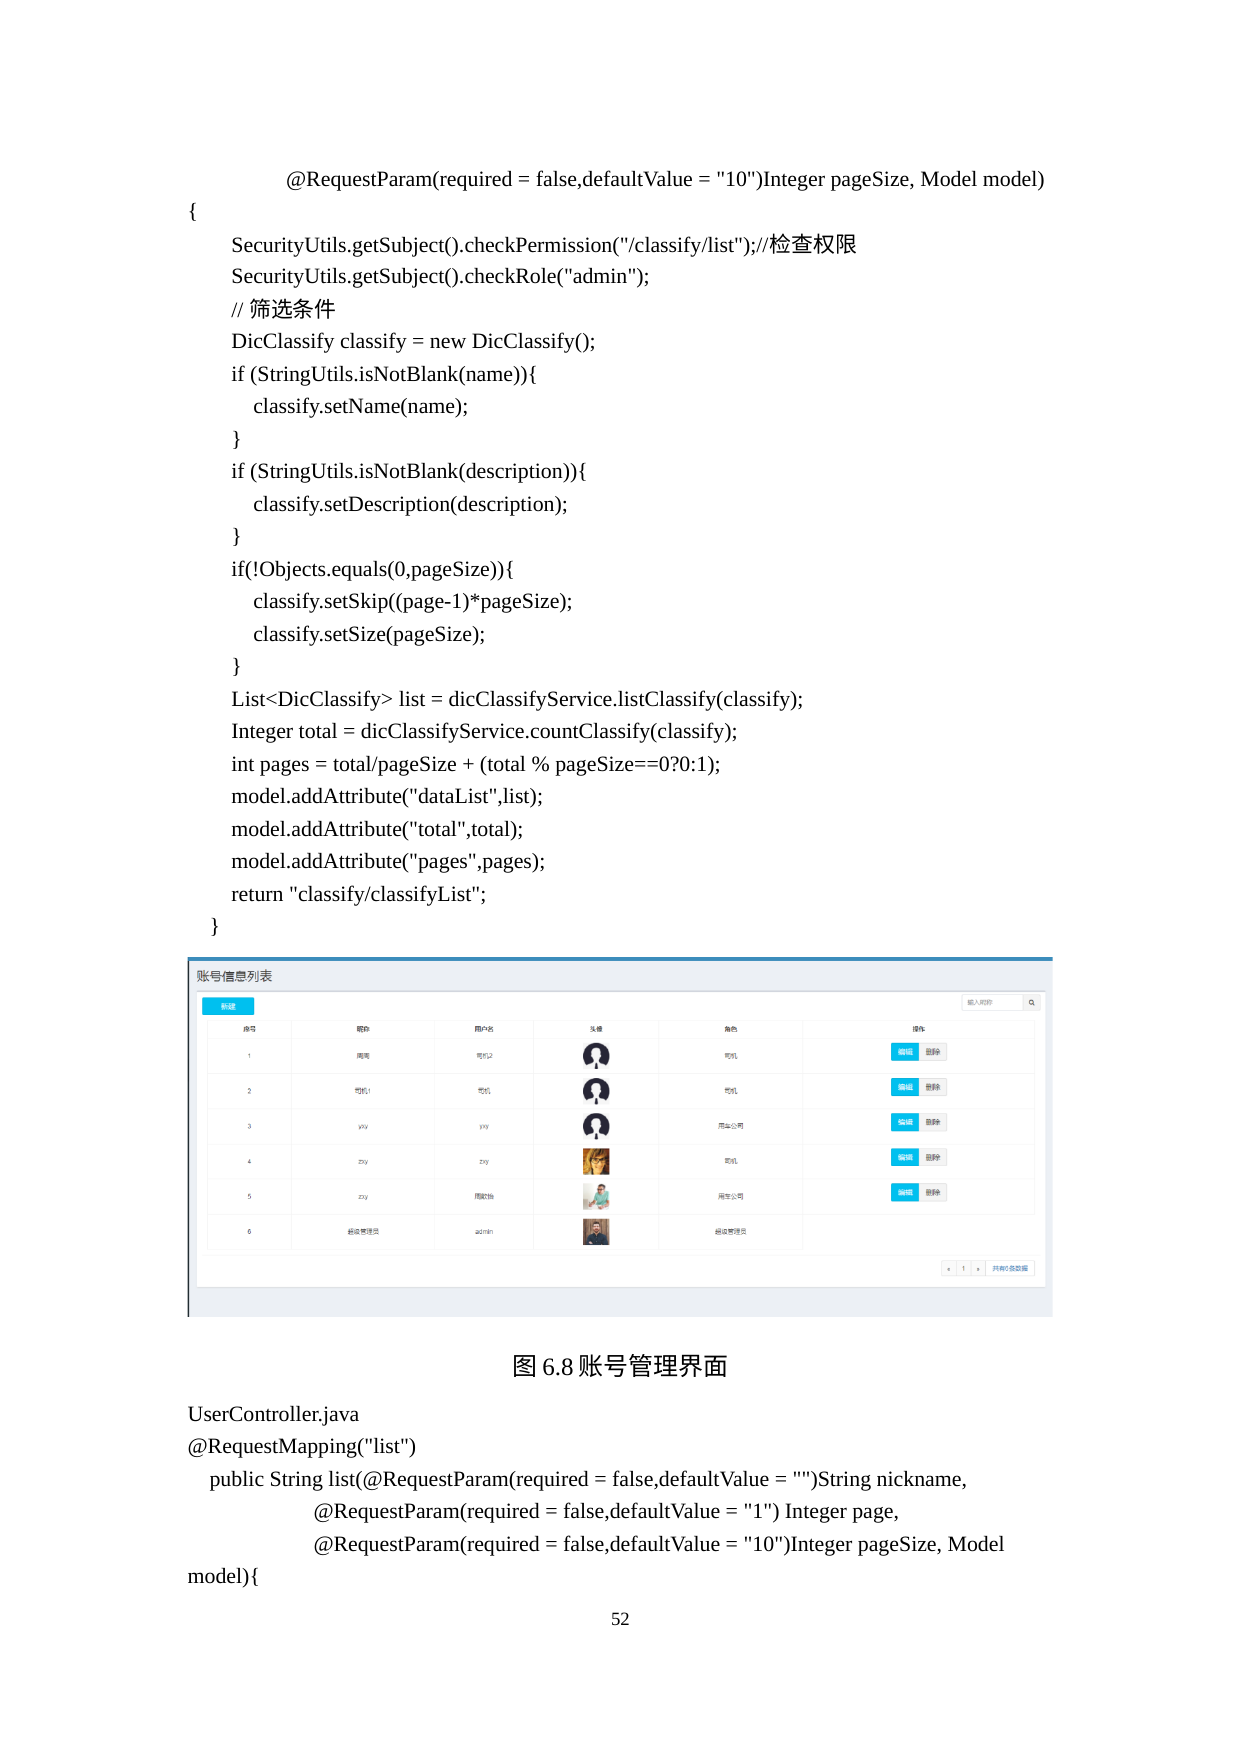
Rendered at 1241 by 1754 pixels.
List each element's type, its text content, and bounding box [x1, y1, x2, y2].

text public String list(@RequestParam(required = false,defaultValue = "")String nickname, [187, 1462, 1053, 1494]
text DicClassify classify = new DicClassify(); [187, 324, 1053, 357]
text model.addAttribute("total",total); [187, 812, 1053, 844]
text // 筛选条件 [187, 292, 1053, 324]
text if (StringUtils.isNotBlank(name)){ [187, 357, 1053, 389]
text 图6.8账号管理界面 [187, 1332, 1053, 1397]
text List<DicClassify> list = dicClassifyService.listClassify(classify); [187, 682, 1053, 714]
text SecurityUtils.getSubject().checkRole("admin"); [187, 259, 1053, 292]
text Integer total = dicClassifyService.countClassify(classify); [187, 714, 1053, 747]
text } [187, 422, 1053, 454]
text classify.setName(name); [187, 389, 1053, 422]
text model.addAttribute("pages",pages); [187, 844, 1053, 877]
text } [187, 649, 1053, 682]
text classify.setSkip((page-1)*pageSize); [187, 584, 1053, 617]
text @RequestParam(required = false,defaultValue = "1") Integer page, [187, 1494, 1053, 1527]
text @RequestParam(required = false,defaultValue = "10")Integer pageSize, Model model){ [187, 1527, 1053, 1592]
text classify.setSize(pageSize); [187, 617, 1053, 649]
text model.addAttribute("dataList",list); [187, 779, 1053, 812]
text if(!Objects.equals(0,pageSize)){ [187, 552, 1053, 584]
text if (StringUtils.isNotBlank(description)){ [187, 454, 1053, 487]
text SecurityUtils.getSubject().checkPermission("/classify/list");//检查权限 [187, 227, 1053, 259]
text UserController.java [187, 1397, 1053, 1429]
text } [187, 519, 1053, 552]
text int pages = total/pageSize + (total % pageSize==0?0:1); [187, 747, 1053, 779]
text classify.setDescription(description); [187, 487, 1053, 519]
text @RequestMapping("list") [187, 1429, 1053, 1462]
picture [187, 957, 1053, 1317]
text } [187, 909, 1053, 942]
text return "classify/classifyList"; [187, 877, 1053, 909]
text @RequestParam(required = false,defaultValue = "10")Integer pageSize, Model model){ [187, 162, 1053, 227]
